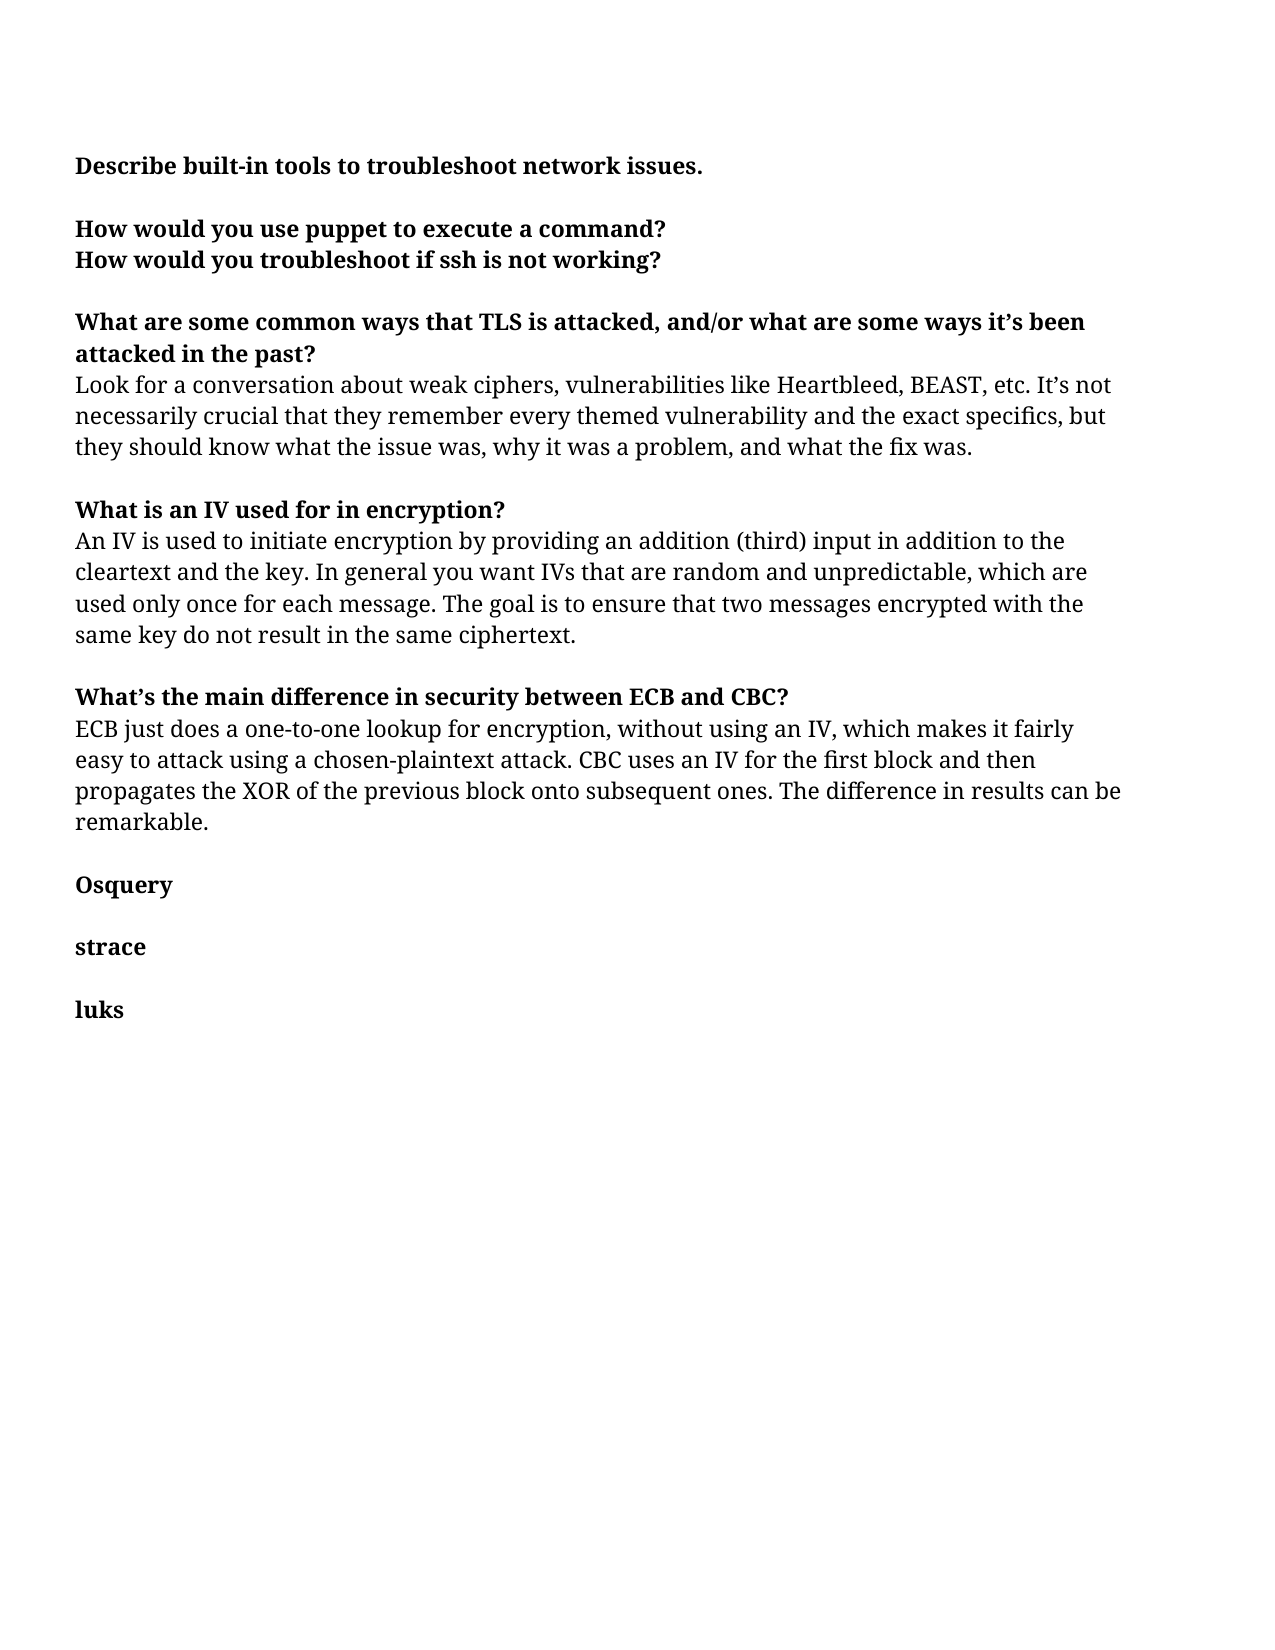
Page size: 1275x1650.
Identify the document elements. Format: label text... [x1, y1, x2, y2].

text Describe built-in tools to troubleshoot network issues. [75, 150, 1125, 181]
text An IV is used to initiate encryption by providing an addition (third) input in addition to the cleartext and the key. In general you want IVs that are random and unpredictable, which are used only once for each message. The goal is to ensure that two messages encrypted with the same key do not result in the same ciphertext. [75, 525, 1125, 650]
text luks [75, 994, 1125, 1025]
text What is an IV used for in encryption? [75, 494, 1125, 525]
text strace [75, 931, 1125, 962]
text What are some common ways that TLS is attacked, and/or what are some ways it’s been attacked in the past? [75, 306, 1125, 369]
text What’s the main difference in security between ECB and CBC? [75, 681, 1125, 712]
text Look for a conversation about weak ciphers, vulnerabilities like Heartbleed, BEAST, etc. It’s not necessarily crucial that they remember every themed vulnerability and the exact specifics, but they should know what the issue was, why it was a problem, and what the fix was. [75, 369, 1125, 462]
text Osquery [75, 869, 1125, 900]
text ECB just does a one-to-one lookup for encryption, without using an IV, which makes it fairly easy to attack using a chosen-plaintext attack. CBC uses an IV for the first block and then propagates the XOR of the previous block onto subsequent ones. The difference in results can be remarkable. [75, 712, 1125, 837]
text How would you troubleshoot if ssh is not working? [75, 244, 1125, 275]
text How would you use puppet to execute a command? [75, 212, 1125, 244]
